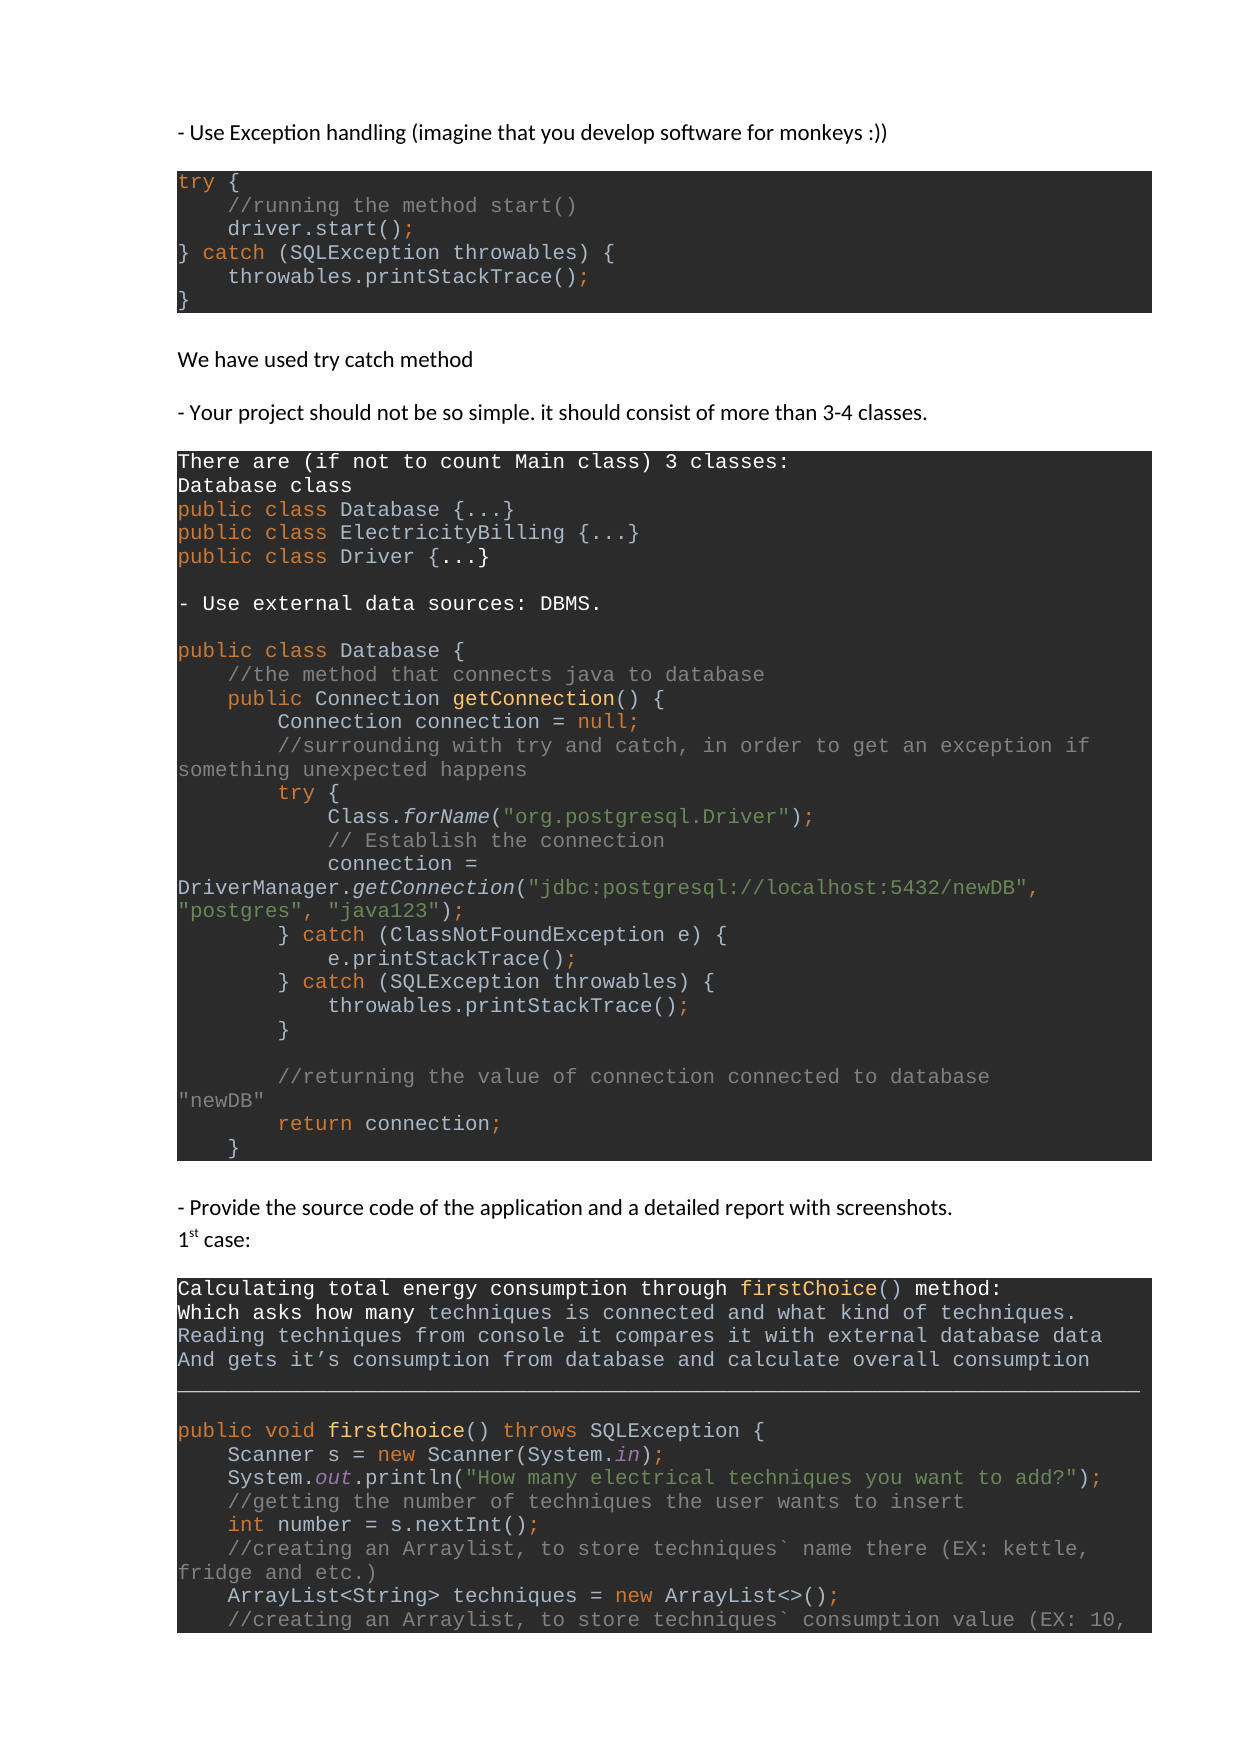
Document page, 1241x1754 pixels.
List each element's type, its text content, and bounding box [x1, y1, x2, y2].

text - Provide the source code of the application and a detailed report with screenshots. 1st case: [177, 1161, 1152, 1253]
text We have used try catch method [177, 313, 1152, 373]
text There are (if not to count Main class) 3 classes: Database class public class Database {...} [177, 451, 1152, 522]
text public class Driver {...} [177, 546, 1152, 569]
text public class ElectricityBilling {...} [177, 522, 1152, 546]
text Calculating total energy consumption through firstChoice() method: Which asks how many techniques is connected and what kind of techniques. [177, 1278, 1152, 1325]
text Reading techniques from console it compares it with external database data [177, 1325, 1152, 1349]
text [177, 1349, 1152, 1633]
text - Use external data sources: DBMS. public class Database { //the method that connects java to database public Connection getConnection() { Connection connection = null; //surrounding with try and catch, in order to get an exception if something unexpected happens try { Class.forName("org.postgresql.Driver"); // Establish the connection connection = DriverManager.getConnection("jdbc:postgresql://localhost:5432/newDB", "postgres", "java123"); } catch (ClassNotFoundException e) { e.printStackTrace(); } catch (SQLException throwables) { throwables.printStackTrace(); } //returning the value of connection connected to database "newDB" return connection; } [177, 569, 1152, 1161]
text - Use Exception handling (imagine that you develop software for monkeys :)) [177, 118, 1152, 146]
text try { //running the method start() driver.start(); } catch (SQLException throwables) { throwables.printStackTrace(); } [177, 171, 1152, 313]
text - Your project should not be so simple. it should consist of more than 3-4 classes. [177, 398, 1152, 426]
